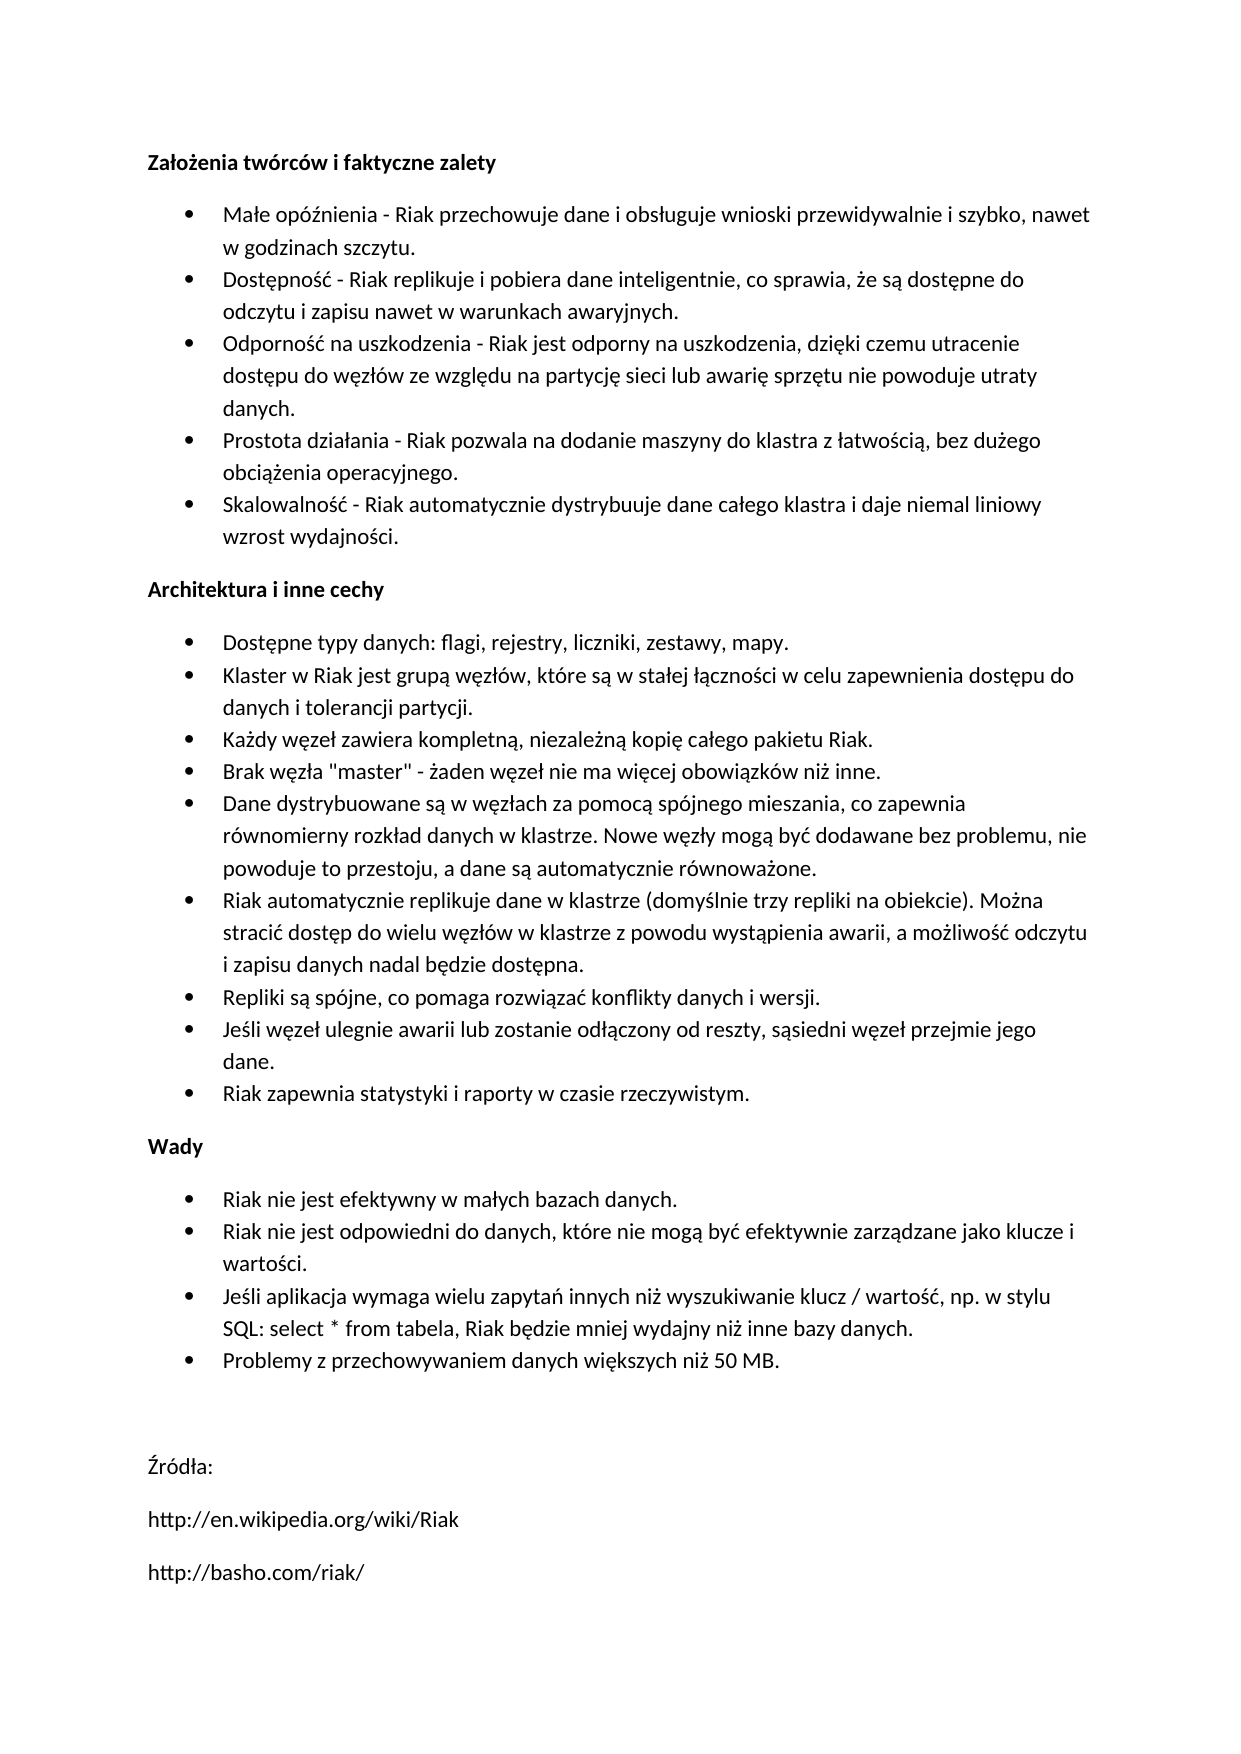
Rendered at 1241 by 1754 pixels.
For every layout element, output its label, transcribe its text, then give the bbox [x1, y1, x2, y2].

list Problemy z przechowywaniem danych większych niż 50 MB. [185, 1346, 1093, 1374]
list Klaster w Riak jest grupą węzłów, które są w stałej łączności w celu zapewnienia dostępu do danych i tolerancji partycji. [185, 661, 1093, 721]
text Wady [148, 1132, 1093, 1160]
list Dostępność - Riak replikuje i pobiera dane inteligentnie, co sprawia, że są dostępne do odczytu i zapisu nawet w warunkach awaryjnych. [185, 265, 1093, 325]
text http://basho.com/riak/ [148, 1558, 1093, 1586]
list Riak zapewnia statystyki i raporty w czasie rzeczywistym. [185, 1079, 1093, 1107]
text Założenia twórców i faktyczne zalety [148, 148, 1093, 176]
list Prostota działania - Riak pozwala na dodanie maszyny do klastra z łatwością, bez dużego obciążenia operacyjnego. [185, 426, 1093, 486]
list Dostępne typy danych: flagi, rejestry, liczniki, zestawy, mapy. [185, 628, 1093, 657]
list Jeśli aplikacja wymaga wielu zapytań innych niż wyszukiwanie klucz / wartość, np. w stylu SQL: select * from tabela, Riak będzie mniej wydajny niż inne bazy danych. [185, 1282, 1093, 1342]
list Repliki są spójne, co pomaga rozwiązać konflikty danych i wersji. [185, 983, 1093, 1011]
list Każdy węzeł zawiera kompletną, niezależną kopię całego pakietu Riak. [185, 725, 1093, 753]
list Dane dystrybuowane są w węzłach za pomocą spójnego mieszania, co zapewnia równomierny rozkład danych w klastrze. Nowe węzły mogą być dodawane bez problemu, nie powoduje to przestoju, a dane są automatycznie równoważone. [185, 789, 1093, 882]
list Riak automatycznie replikuje dane w klastrze (domyślnie trzy repliki na obiekcie). Można stracić dostęp do wielu węzłów w klastrze z powodu wystąpienia awarii, a możliwość odczytu i zapisu danych nadal będzie dostępna. [185, 886, 1093, 978]
list Jeśli węzeł ulegnie awarii lub zostanie odłączony od reszty, sąsiedni węzeł przejmie jego dane. [185, 1015, 1093, 1075]
list Riak nie jest odpowiedni do danych, które nie mogą być efektywnie zarządzane jako klucze i wartości. [185, 1217, 1093, 1278]
text Źródła: [148, 1452, 1093, 1480]
list Brak węzła "master" - żaden węzeł nie ma więcej obowiązków niż inne. [185, 757, 1093, 785]
list Skalowalność - Riak automatycznie dystrybuuje dane całego klastra i daje niemal liniowy wzrost wydajności. [185, 490, 1093, 551]
text Architektura i inne cechy [148, 576, 1093, 603]
list Małe opóźnienia - Riak przechowuje dane i obsługuje wnioski przewidywalnie i szybko, nawet w godzinach szczytu. [185, 201, 1093, 261]
list Odporność na uszkodzenia - Riak jest odporny na uszkodzenia, dzięki czemu utracenie dostępu do węzłów ze względu na partycję sieci lub awarię sprzętu nie powoduje utraty danych. [185, 329, 1093, 422]
list Riak nie jest efektywny w małych bazach danych. [185, 1185, 1093, 1213]
text http://en.wikipedia.org/wiki/Riak [148, 1505, 1093, 1533]
